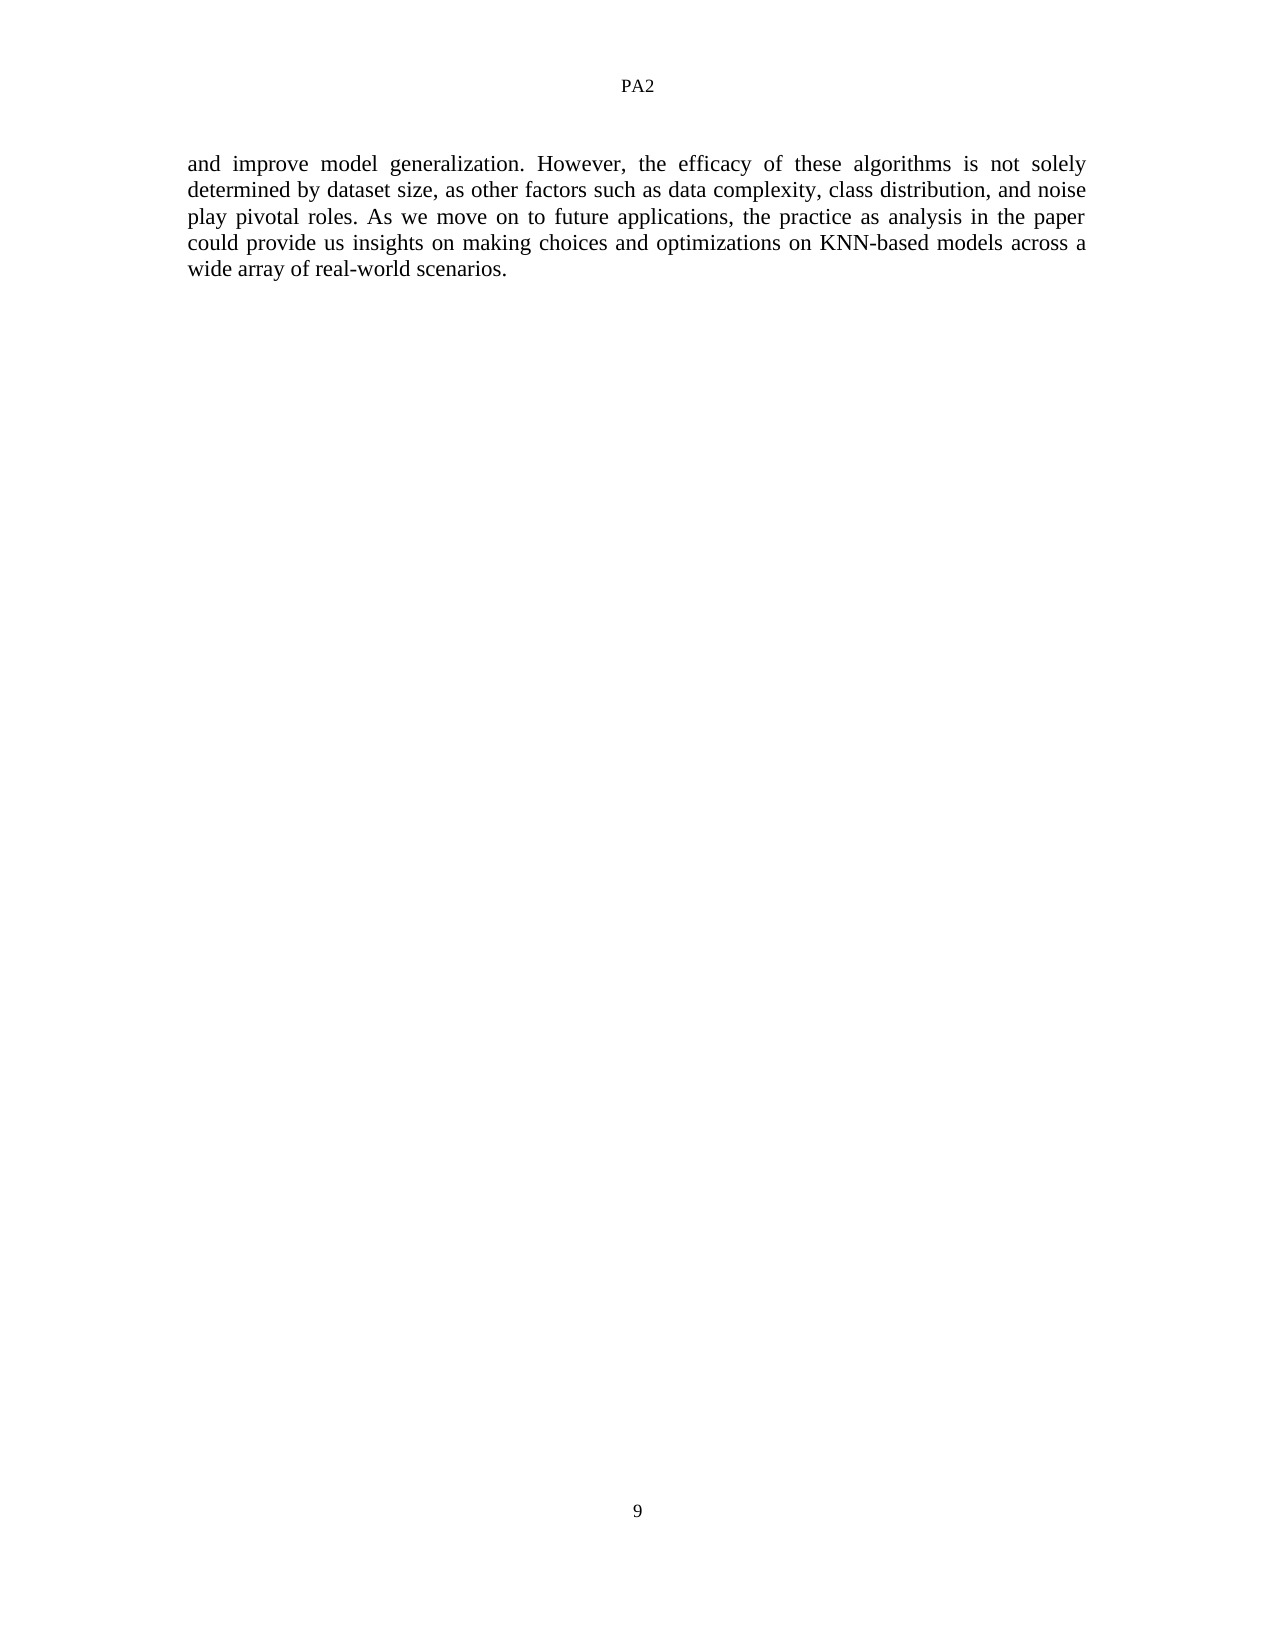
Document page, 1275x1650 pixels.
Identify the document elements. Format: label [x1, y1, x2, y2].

text [187, 150, 1087, 308]
